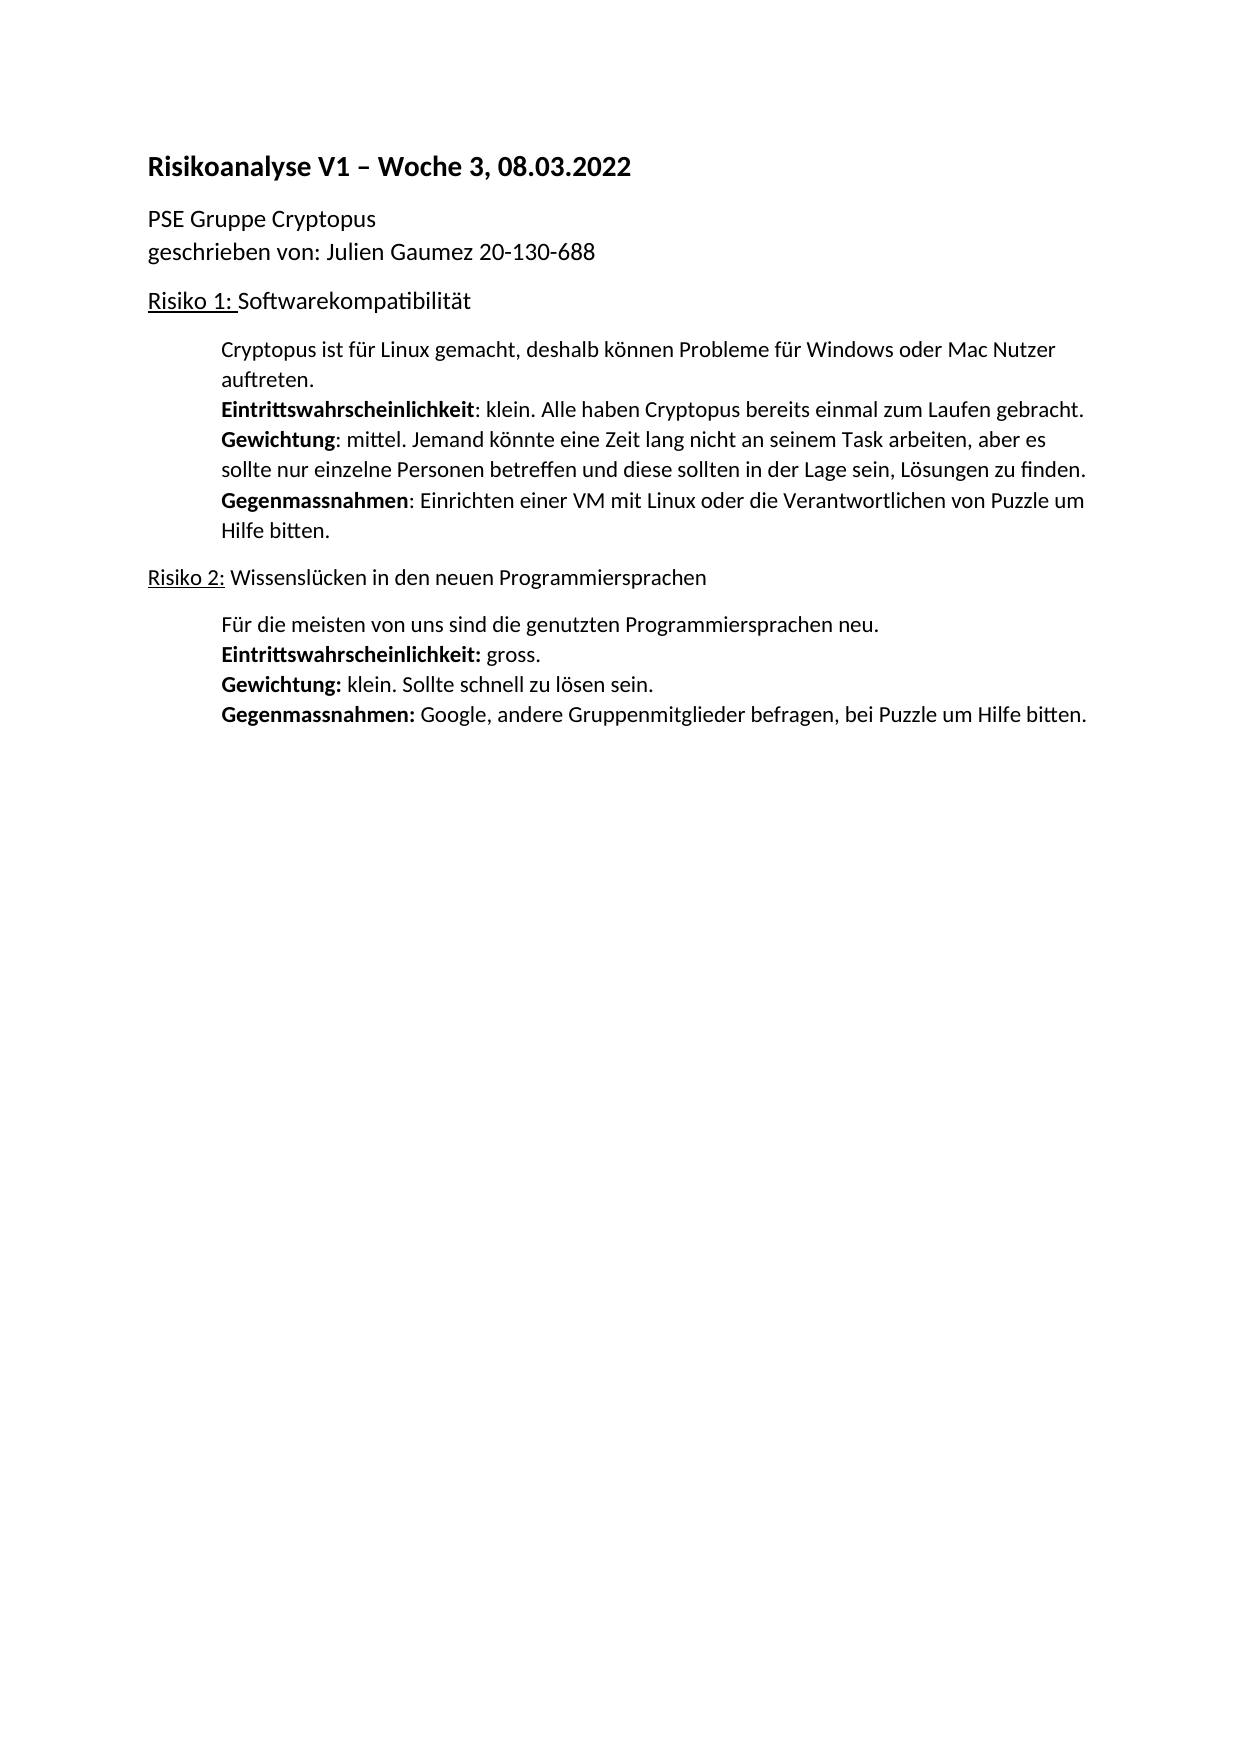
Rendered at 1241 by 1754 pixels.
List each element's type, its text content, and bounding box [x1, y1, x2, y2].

text PSE Gruppe Cryptopus geschrieben von: Julien Gaumez 20-130-688 [148, 203, 1093, 266]
text Risiko 2: Wissenslücken in den neuen Programmiersprachen [148, 563, 1093, 591]
text Für die meisten von uns sind die genutzten Programmiersprachen neu. Eintrittswahrscheinlichkeit: gross. Gewichtung: klein. Sollte schnell zu lösen sein. Gegenmassnahmen: Google, andere Gruppenmitglieder befragen, bei Puzzle um Hilfe bitten. [148, 610, 1093, 728]
text Risiko 1: Softwarekompatibilität [148, 285, 1093, 316]
text Cryptopus ist für Linux gemacht, deshalb können Probleme für Windows oder Mac Nutzer auftreten. Eintrittswahrscheinlichkeit: klein. Alle haben Cryptopus bereits einmal zum Laufen gebracht. Gewichtung: mittel. Jemand könnte eine Zeit lang nicht an seinem Task arbeiten, aber es sollte nur einzelne Personen betreffen und diese sollten in der Lage sein, Lösungen zu finden. Gegenmassnahmen: Einrichten einer VM mit Linux oder die Verantwortlichen von Puzzle um Hilfe bitten. [221, 335, 1093, 544]
text Risikoanalyse V1 – Woche 3, 08.03.2022 [148, 148, 1093, 183]
